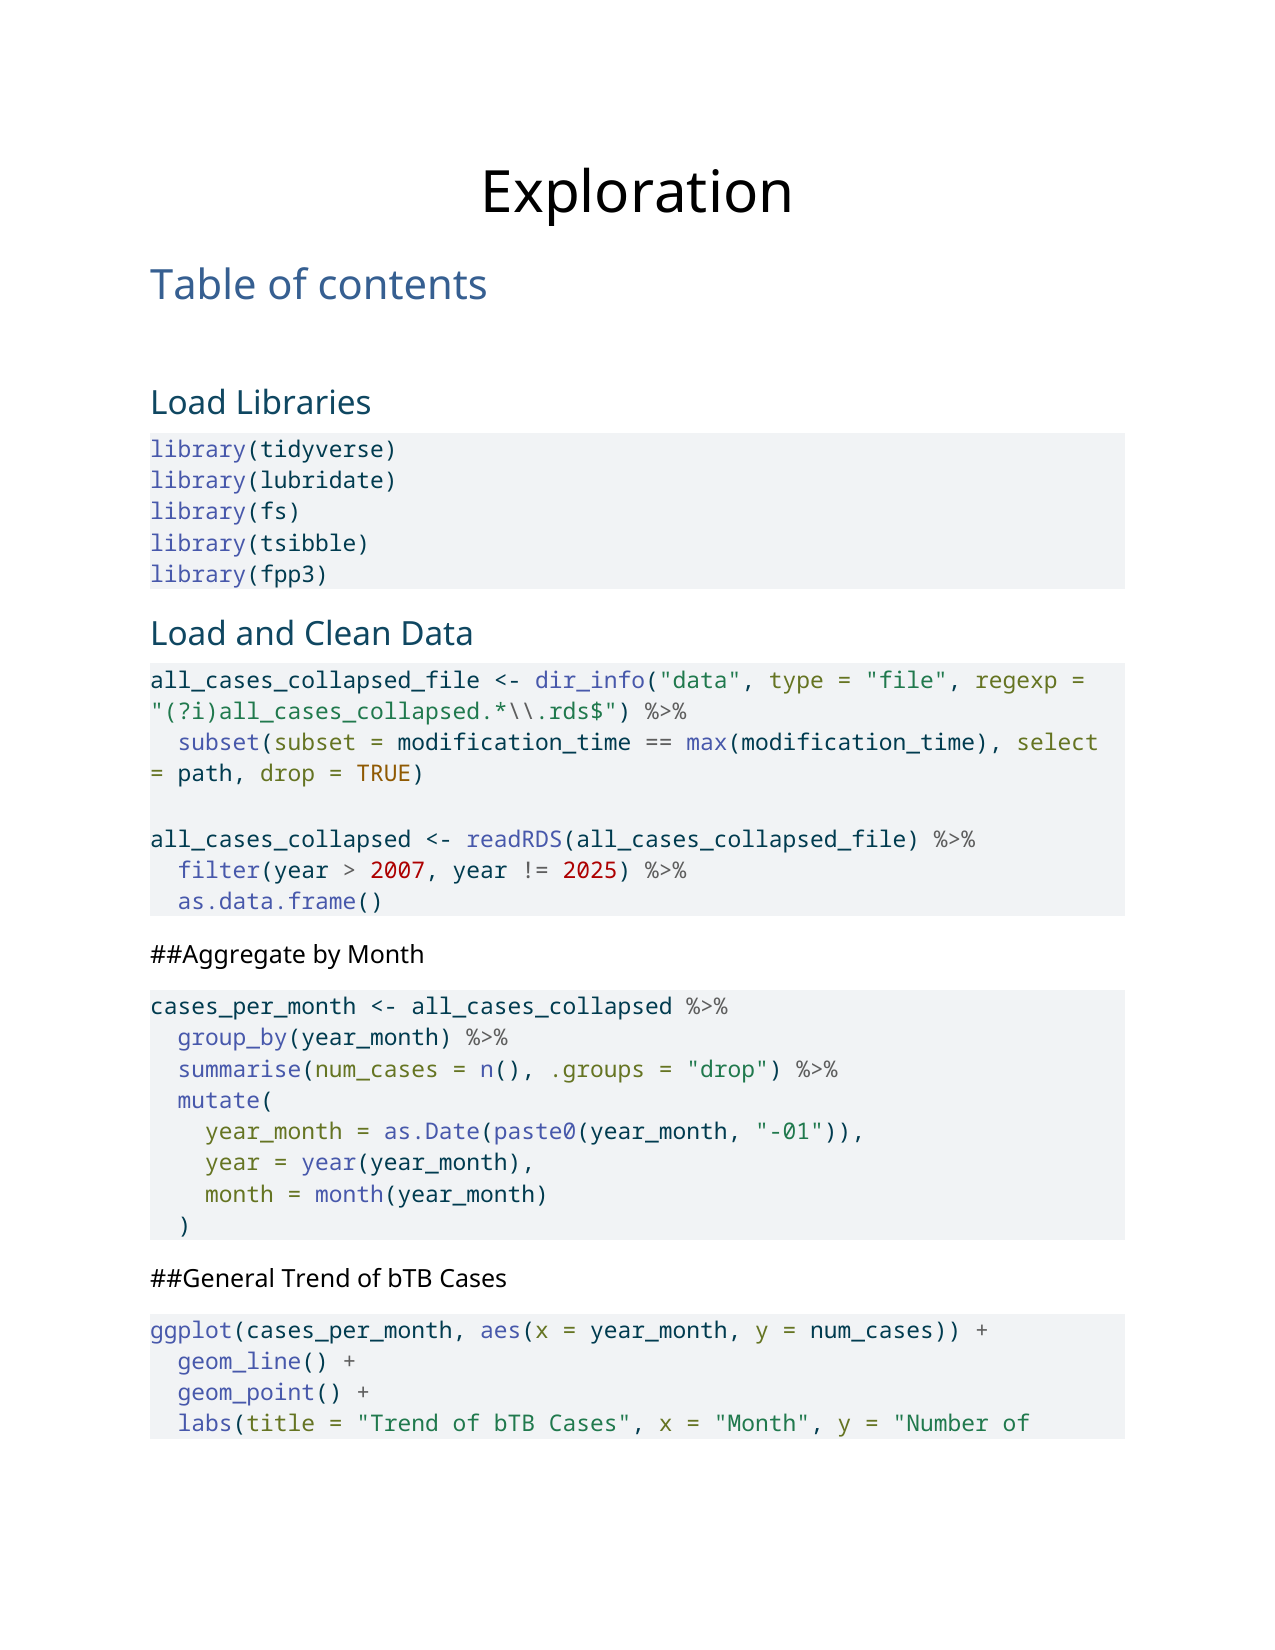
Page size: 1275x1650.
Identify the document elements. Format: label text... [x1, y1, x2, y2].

text cases_per_month <- all_cases_collapsed %>% group_by(year_month) %>% summarise(num_cases = n(), .groups = "drop") %>% mutate( year_month = as.Date(paste0(year_month, "-01")), year = year(year_month), month = month(year_month) ) [150, 990, 1125, 1240]
text ##Aggregate by Month [150, 937, 1125, 971]
text library(tidyverse) library(lubridate) library(fs) library(tsibble) library(fpp3) [301, 433, 1125, 589]
subtitle Load Libraries [150, 379, 1125, 424]
subtitle Load and Clean Data [150, 610, 1125, 655]
text ##General Trend of bTB Cases [150, 1261, 1125, 1295]
text all_cases_collapsed_file <- dir_info("data", type = "file", regexp = "(?i)all_cases_collapsed.*\\.rds$") %>% subset(subset = modification_time == max(modification_time), select = path, drop = TRUE) all_cases_collapsed <- readRDS(all_cases_collapsed_file) %>% filter(year > 2007, year != 2025) %>% as.data.frame() [150, 663, 1125, 916]
title Exploration [150, 150, 1125, 229]
